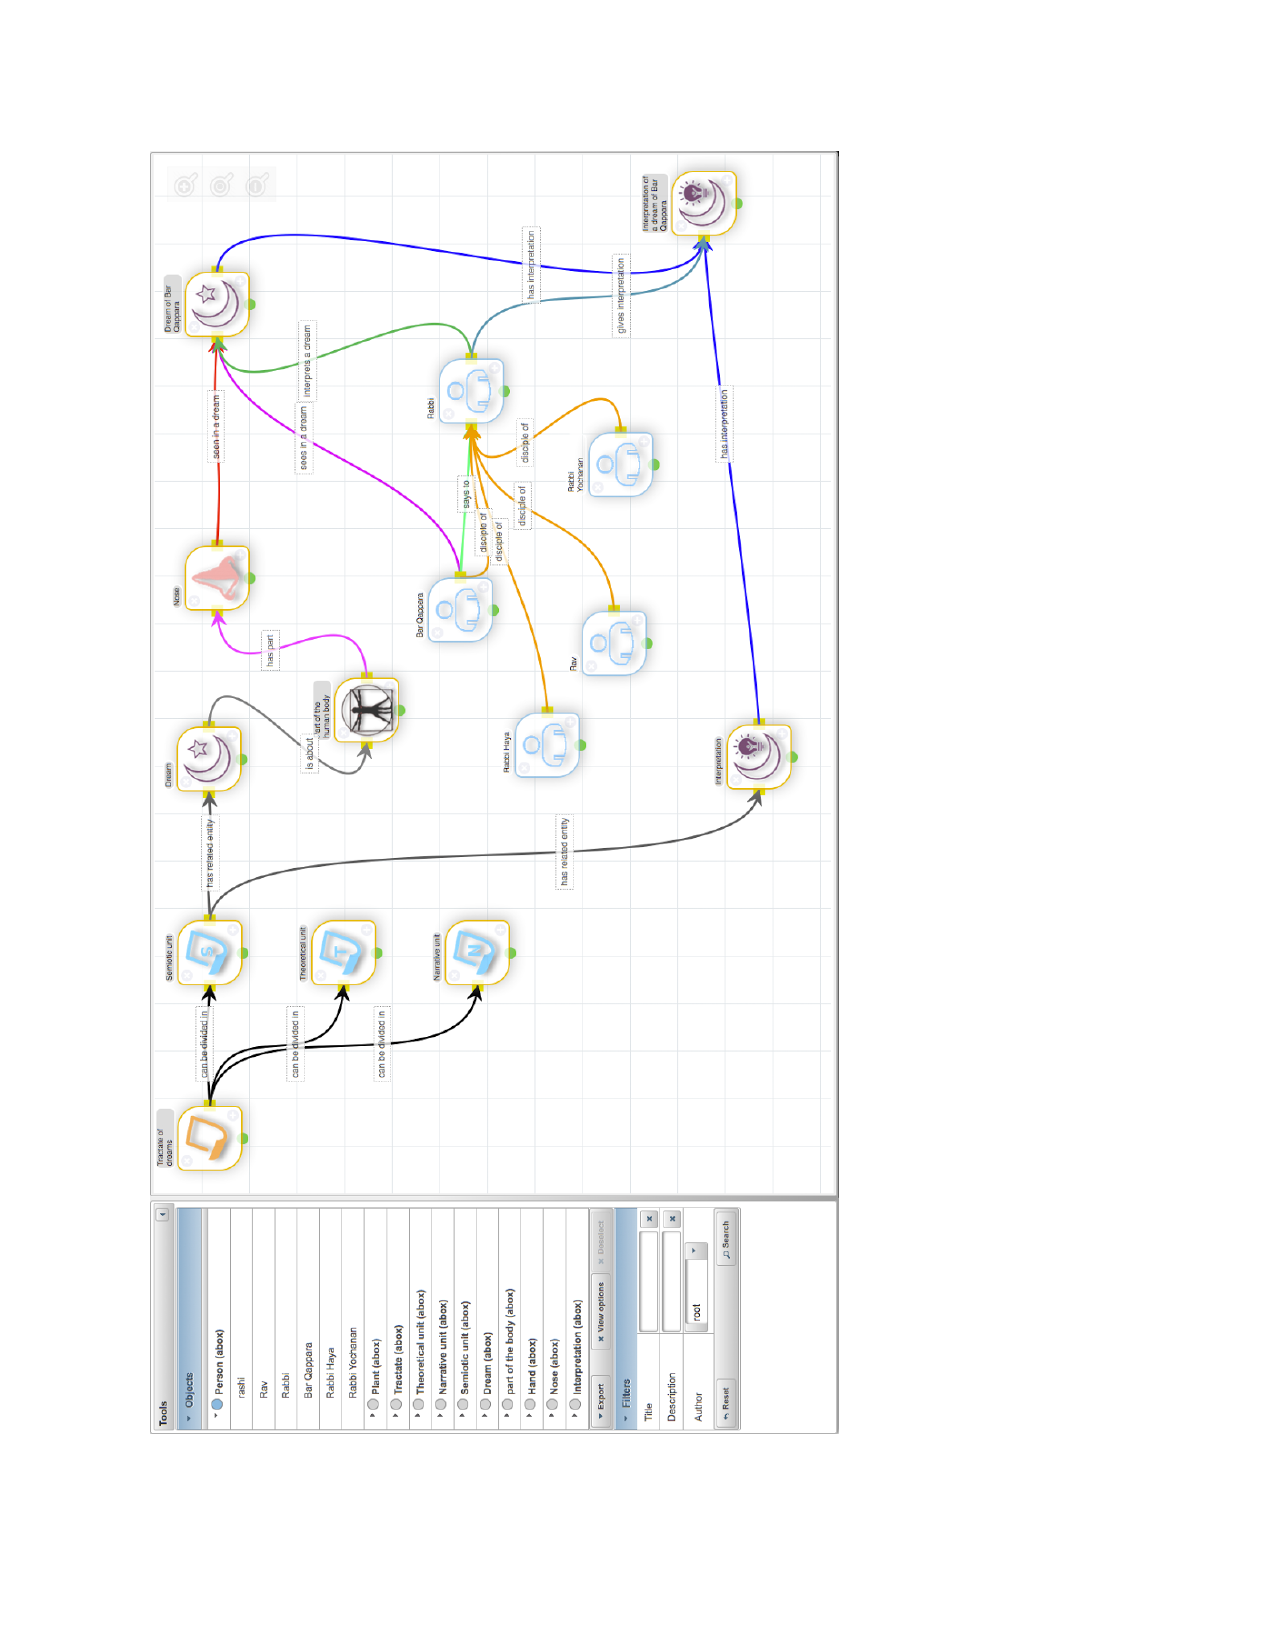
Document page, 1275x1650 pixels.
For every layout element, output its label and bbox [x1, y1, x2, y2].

picture [150, 151, 839, 1434]
